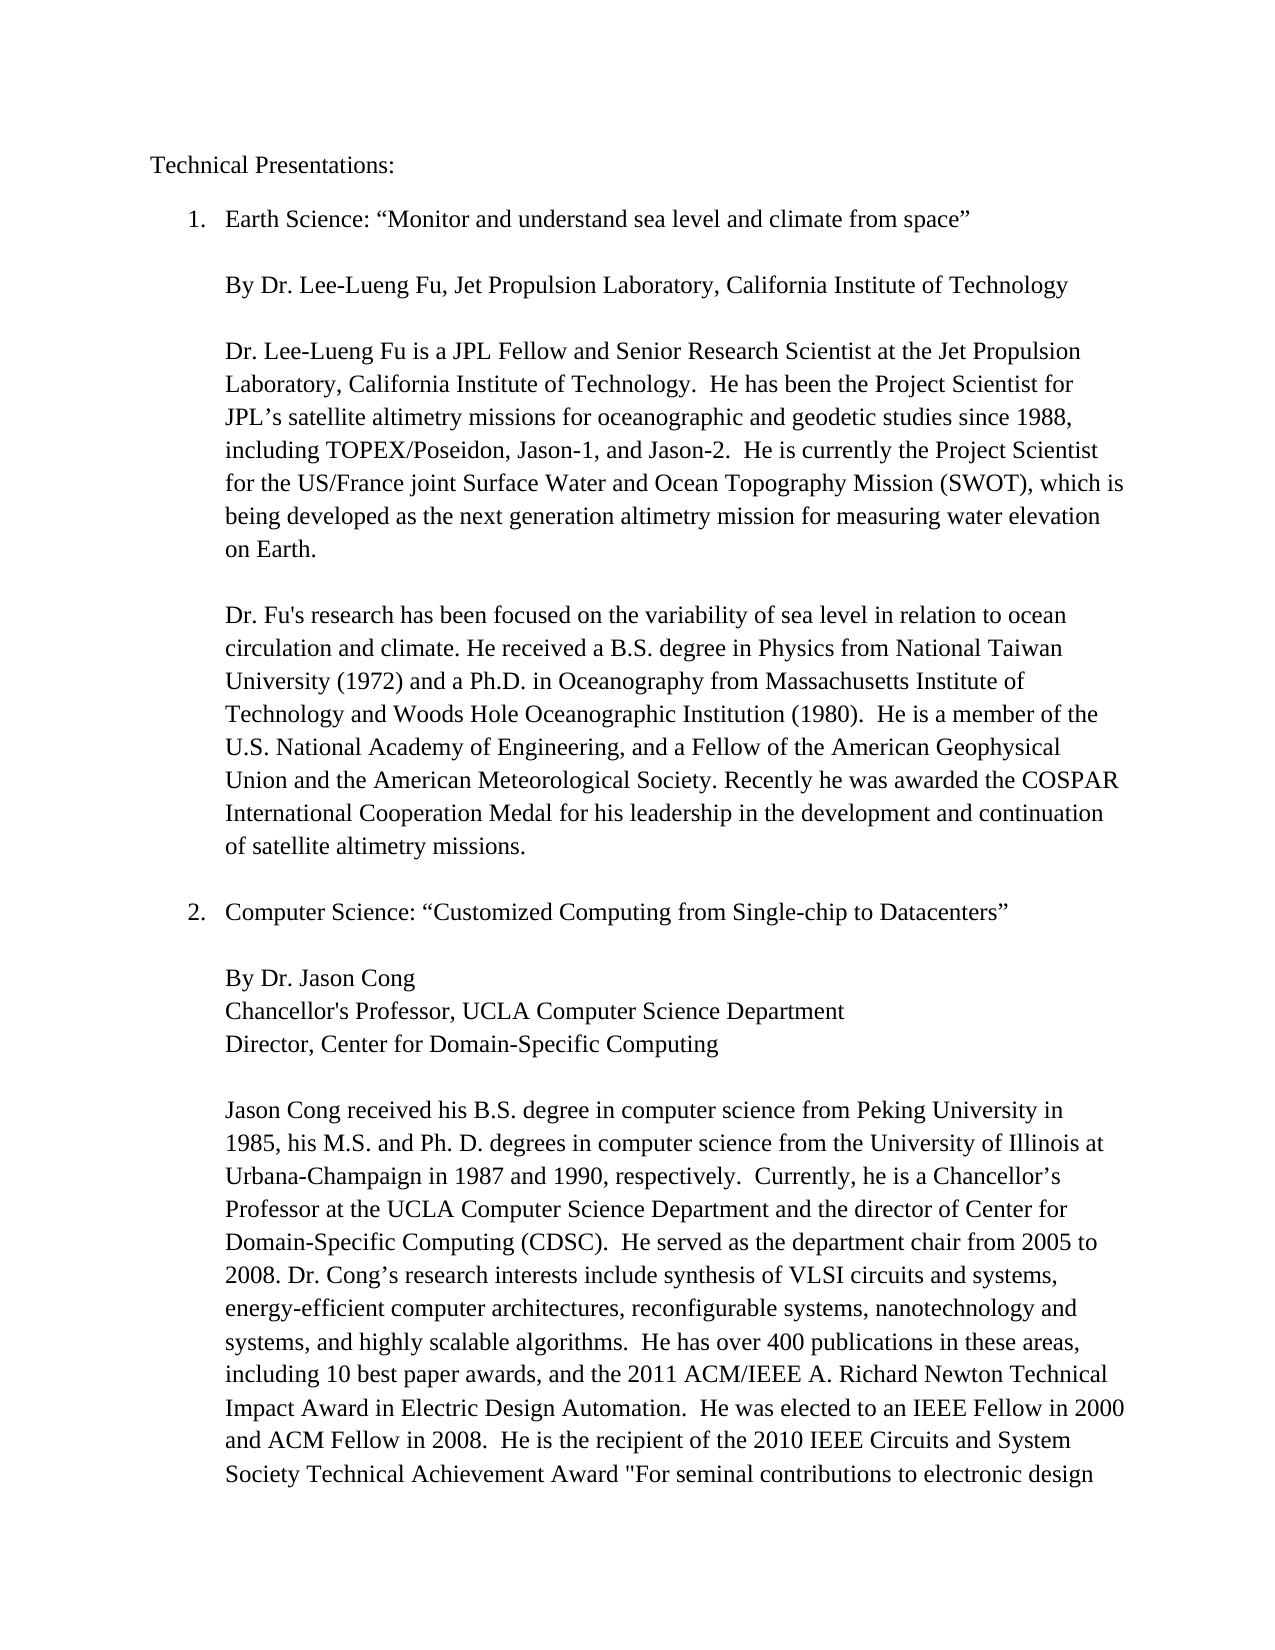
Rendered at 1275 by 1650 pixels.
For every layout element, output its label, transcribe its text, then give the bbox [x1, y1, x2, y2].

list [225, 1095, 1125, 1487]
list Director, Center for Domain-Specific Computing [225, 1029, 1125, 1058]
list Dr. Fu's research has been focused on the variability of sea level in relation to ocean circulation and climate. He received a B.S. degree in Physics from National Taiwan University (1972) and a Ph.D. in Oceanography from Massachusetts Institute of Technology and Woods Hole Oceanographic Institution (1980). He is a member of the U.S. National Academy of Engineering, and a Fellow of the American Geophysical Union and the American Meteorological Society. Recently he was awarded the COSPAR International Cooperation Medal for his leadership in the development and continuation of satellite altimetry missions. [225, 600, 1125, 860]
list Dr. Lee-Lueng Fu is a JPL Fellow and Senior Research Scientist at the Jet Propulsion Laboratory, California Institute of Technology. He has been the Project Scientist for JPL’s satellite altimetry missions for oceanographic and geodetic studies since 1988, including TOPEX/Poseidon, Jason-1, and Jason-2. He is currently the Project Scientist for the US/France joint Surface Water and Ocean Topography Mission (SWOT), which is being developed as the next generation altimetry mission for measuring water elevation on Earth. [225, 336, 1125, 563]
text Technical Presentations: [150, 150, 1125, 179]
list Chancellor's Professor, UCLA Computer Science Department [225, 996, 1125, 1025]
list By Dr. Jason Cong [225, 963, 1125, 992]
list Earth Science: “Monitor and understand sea level and climate from space” [187, 204, 1125, 233]
list By Dr. Lee-Lueng Fu, Jet Propulsion Laboratory, California Institute of Technology [225, 270, 1125, 299]
list Computer Science: “Customized Computing from Single-chip to Datacenters” [187, 897, 1125, 926]
